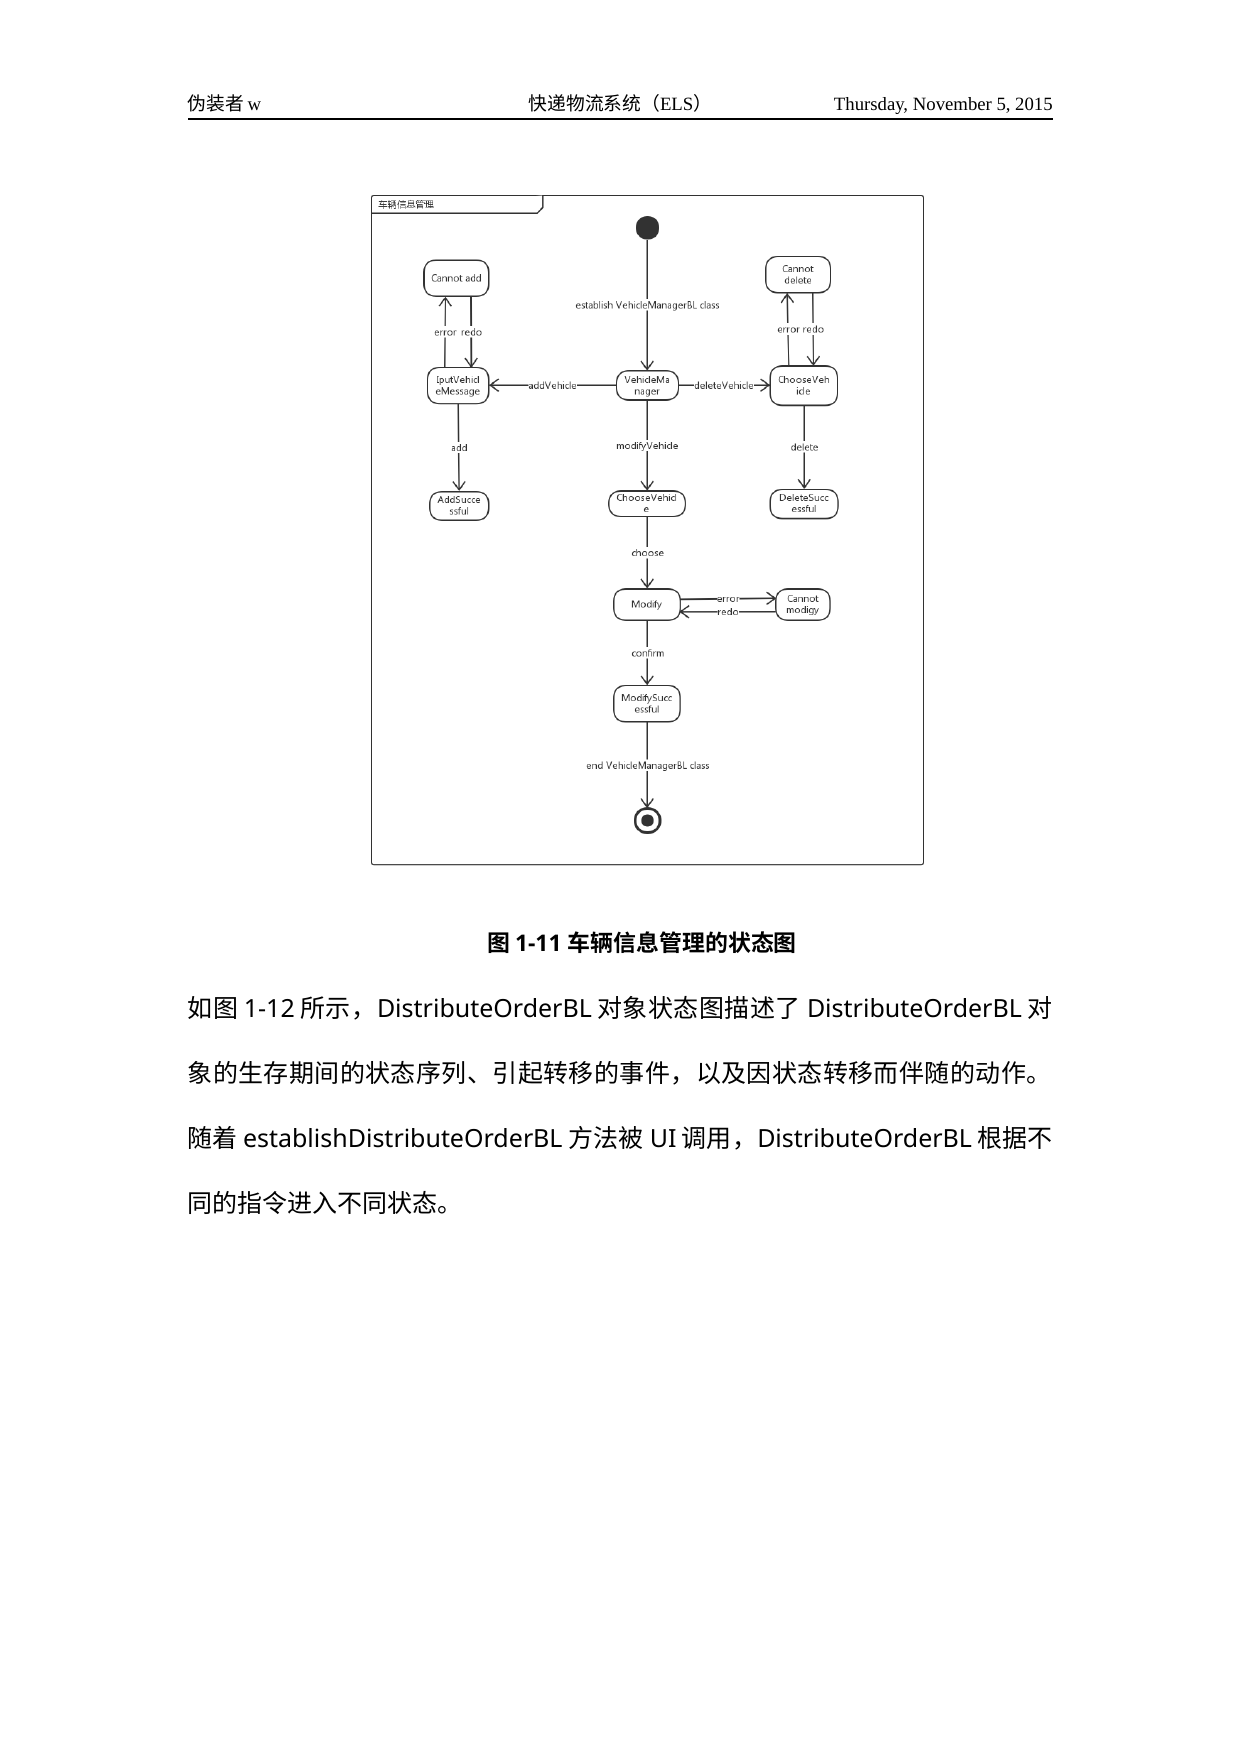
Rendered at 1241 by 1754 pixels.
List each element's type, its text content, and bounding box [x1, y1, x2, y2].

picture [337, 162, 946, 887]
text 如图1-12所示，DistributeOrderBL对象状态图描述了DistributeOrderBL对象的生存期间的状态序列、引起转移的事件，以及因状态转移而伴随的动作。随着establishDistributeOrderBL方法被 UI调用，DistributeOrderBL根据不同的指令进入不同状态。 [187, 974, 1053, 1234]
text 图1-11 车辆信息管理的状态图 [187, 909, 1053, 974]
